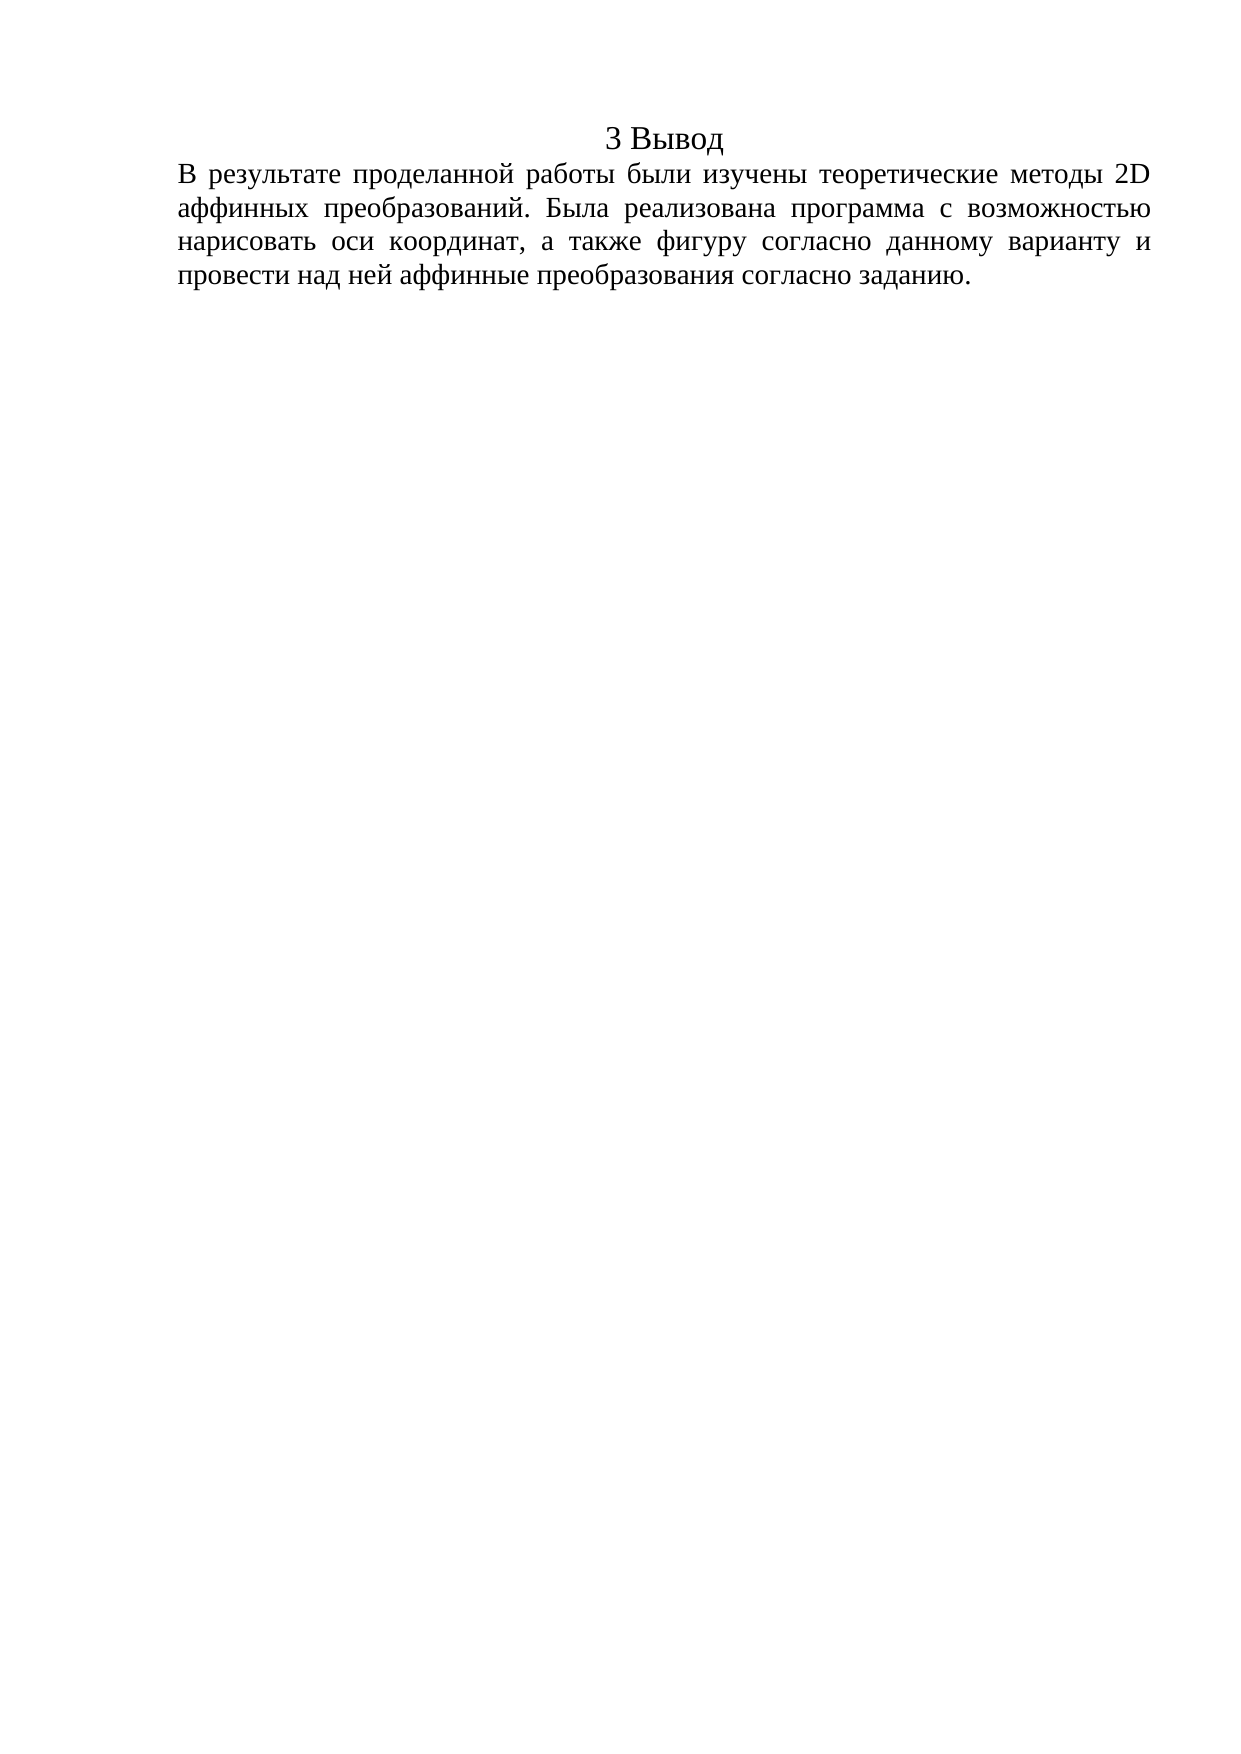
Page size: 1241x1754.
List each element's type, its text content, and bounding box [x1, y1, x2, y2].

text В результате проделанной работы были изучены теоретические методы 2D аффинных преобразований. Была реализована программа с возможностью нарисовать оси координат, а также фигуру согласно данному варианту и провести над ней аффинные преобразования согласно заданию. [177, 156, 1152, 291]
subtitle 3 Вывод [177, 118, 1152, 156]
